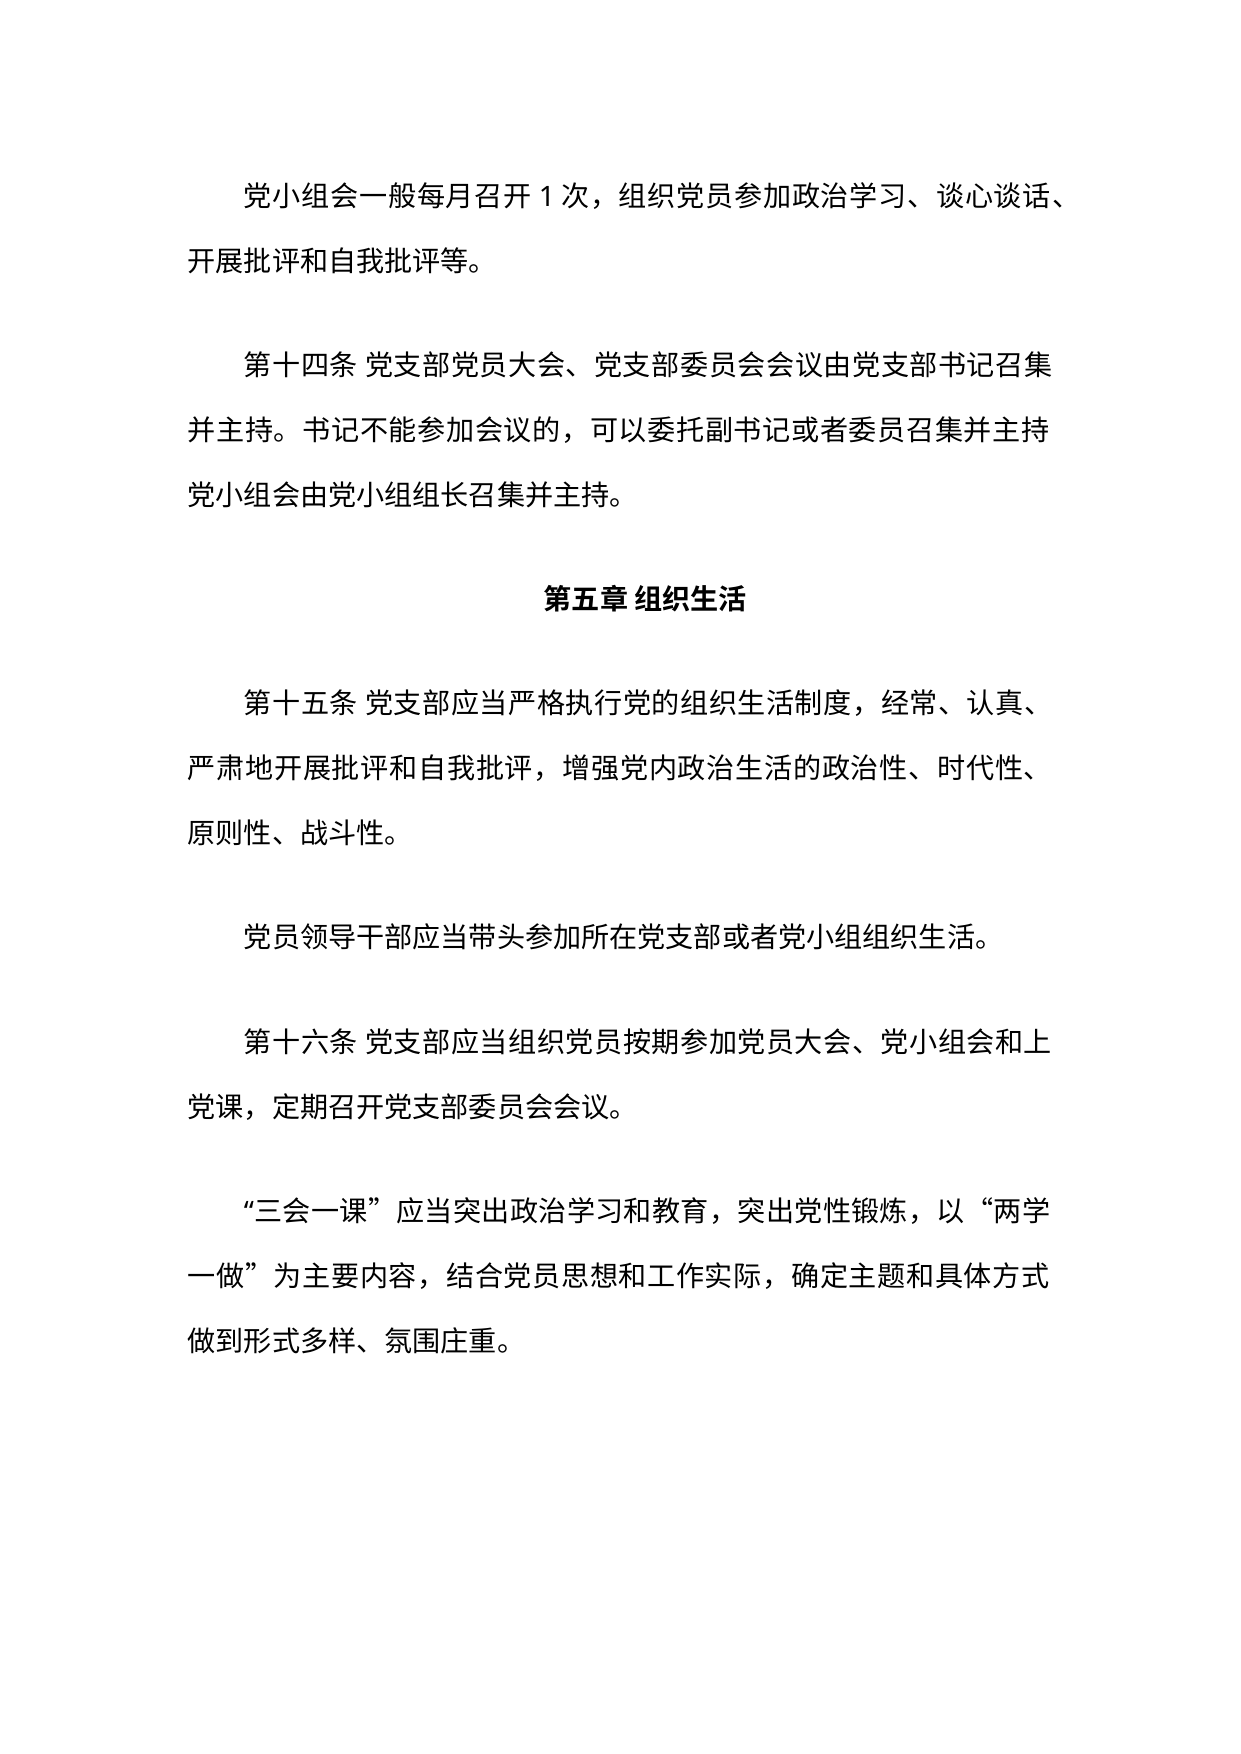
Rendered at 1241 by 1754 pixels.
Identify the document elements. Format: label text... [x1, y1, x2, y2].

text 党小组会一般每月召开1次，组织党员参加政治学习、谈心谈话、开展批评和自我批评等。 [187, 162, 1053, 292]
text “三会一课”应当突出政治学习和教育，突出党性锻炼，以“两学一做”为主要内容，结合党员思想和工作实际，确定主题和具体方式，做到形式多样、氛围庄重。 [187, 1176, 1053, 1371]
text 第十五条 党支部应当严格执行党的组织生活制度，经常、认真、严肃地开展批评和自我批评，增强党内政治生活的政治性、时代性、原则性、战斗性。 [187, 669, 1053, 864]
text 第十四条 党支部党员大会、党支部委员会会议由党支部书记召集并主持。书记不能参加会议的，可以委托副书记或者委员召集并主持。党小组会由党小组组长召集并主持。 [187, 331, 1053, 526]
text 党员领导干部应当带头参加所在党支部或者党小组组织生活。 [187, 903, 1053, 968]
text 第十六条 党支部应当组织党员按期参加党员大会、党小组会和上党课，定期召开党支部委员会会议。 [187, 1007, 1053, 1137]
text 第五章 组织生活 [187, 565, 1053, 630]
